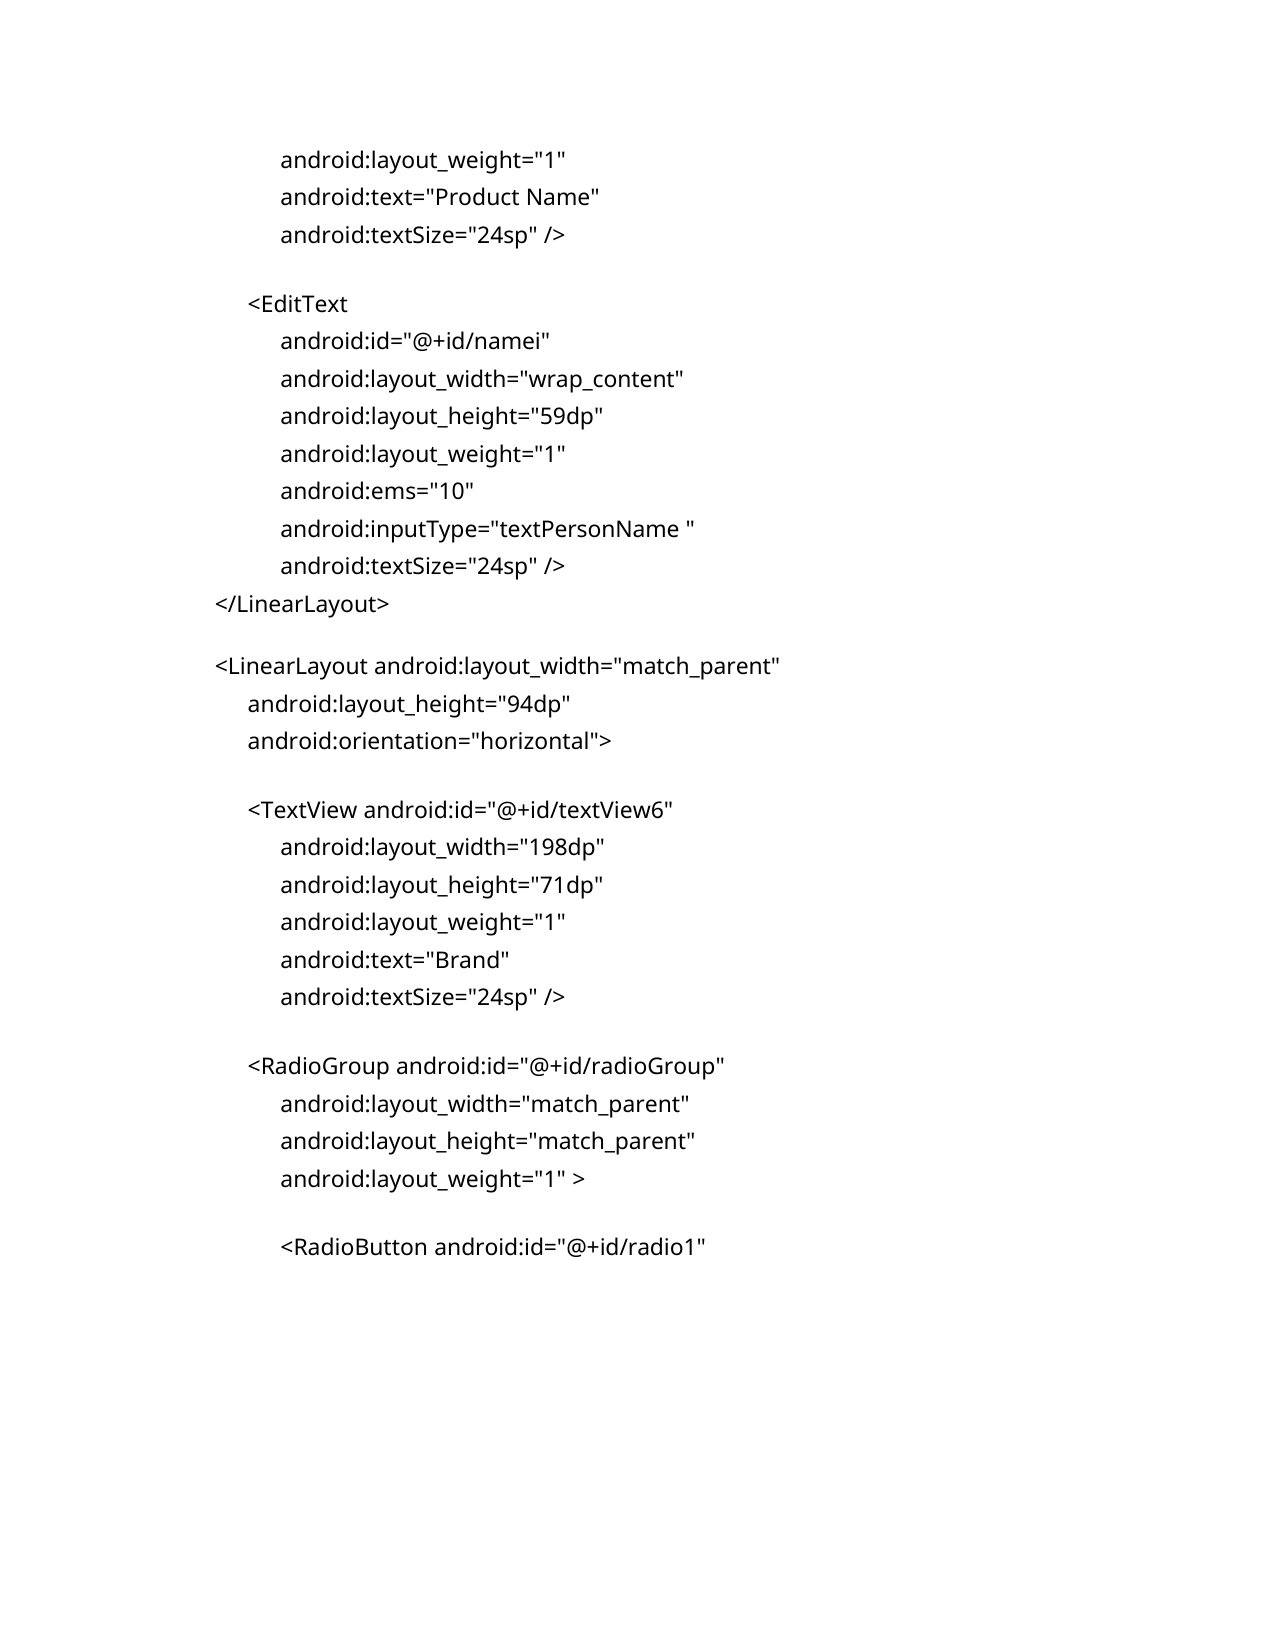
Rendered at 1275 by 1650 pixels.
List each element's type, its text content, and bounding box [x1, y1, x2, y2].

text <EditText android:id="@+id/namei" [247, 287, 605, 356]
text </LinearLayout> [214, 587, 1144, 619]
text android:layout_weight="1" android:text="Product Name" android:textSize="24sp" /> [280, 144, 657, 250]
text <LinearLayout android:layout_width="match_parent" android:layout_height="94dp" android:orientation="horizontal"> [214, 650, 831, 756]
text <RadioButton android:id="@+id/radio1" [280, 1231, 763, 1262]
text <RadioGroup android:id="@+id/radioGroup" android:layout_width="match_parent" android:layout_height="match_parent" android:layout_weight="1" > [247, 1050, 807, 1194]
text <TextView android:id="@+id/textView6" android:layout_width="198dp" android:layout_height="71dp" android:layout_weight="1" android:text="Brand" android:textSize="24sp" /> [247, 794, 677, 1012]
text android:layout_width="wrap_content" android:layout_height="59dp" android:layout_weight="1" android:ems="10" android:inputType="textPersonName " android:textSize="24sp" /> [280, 362, 763, 581]
